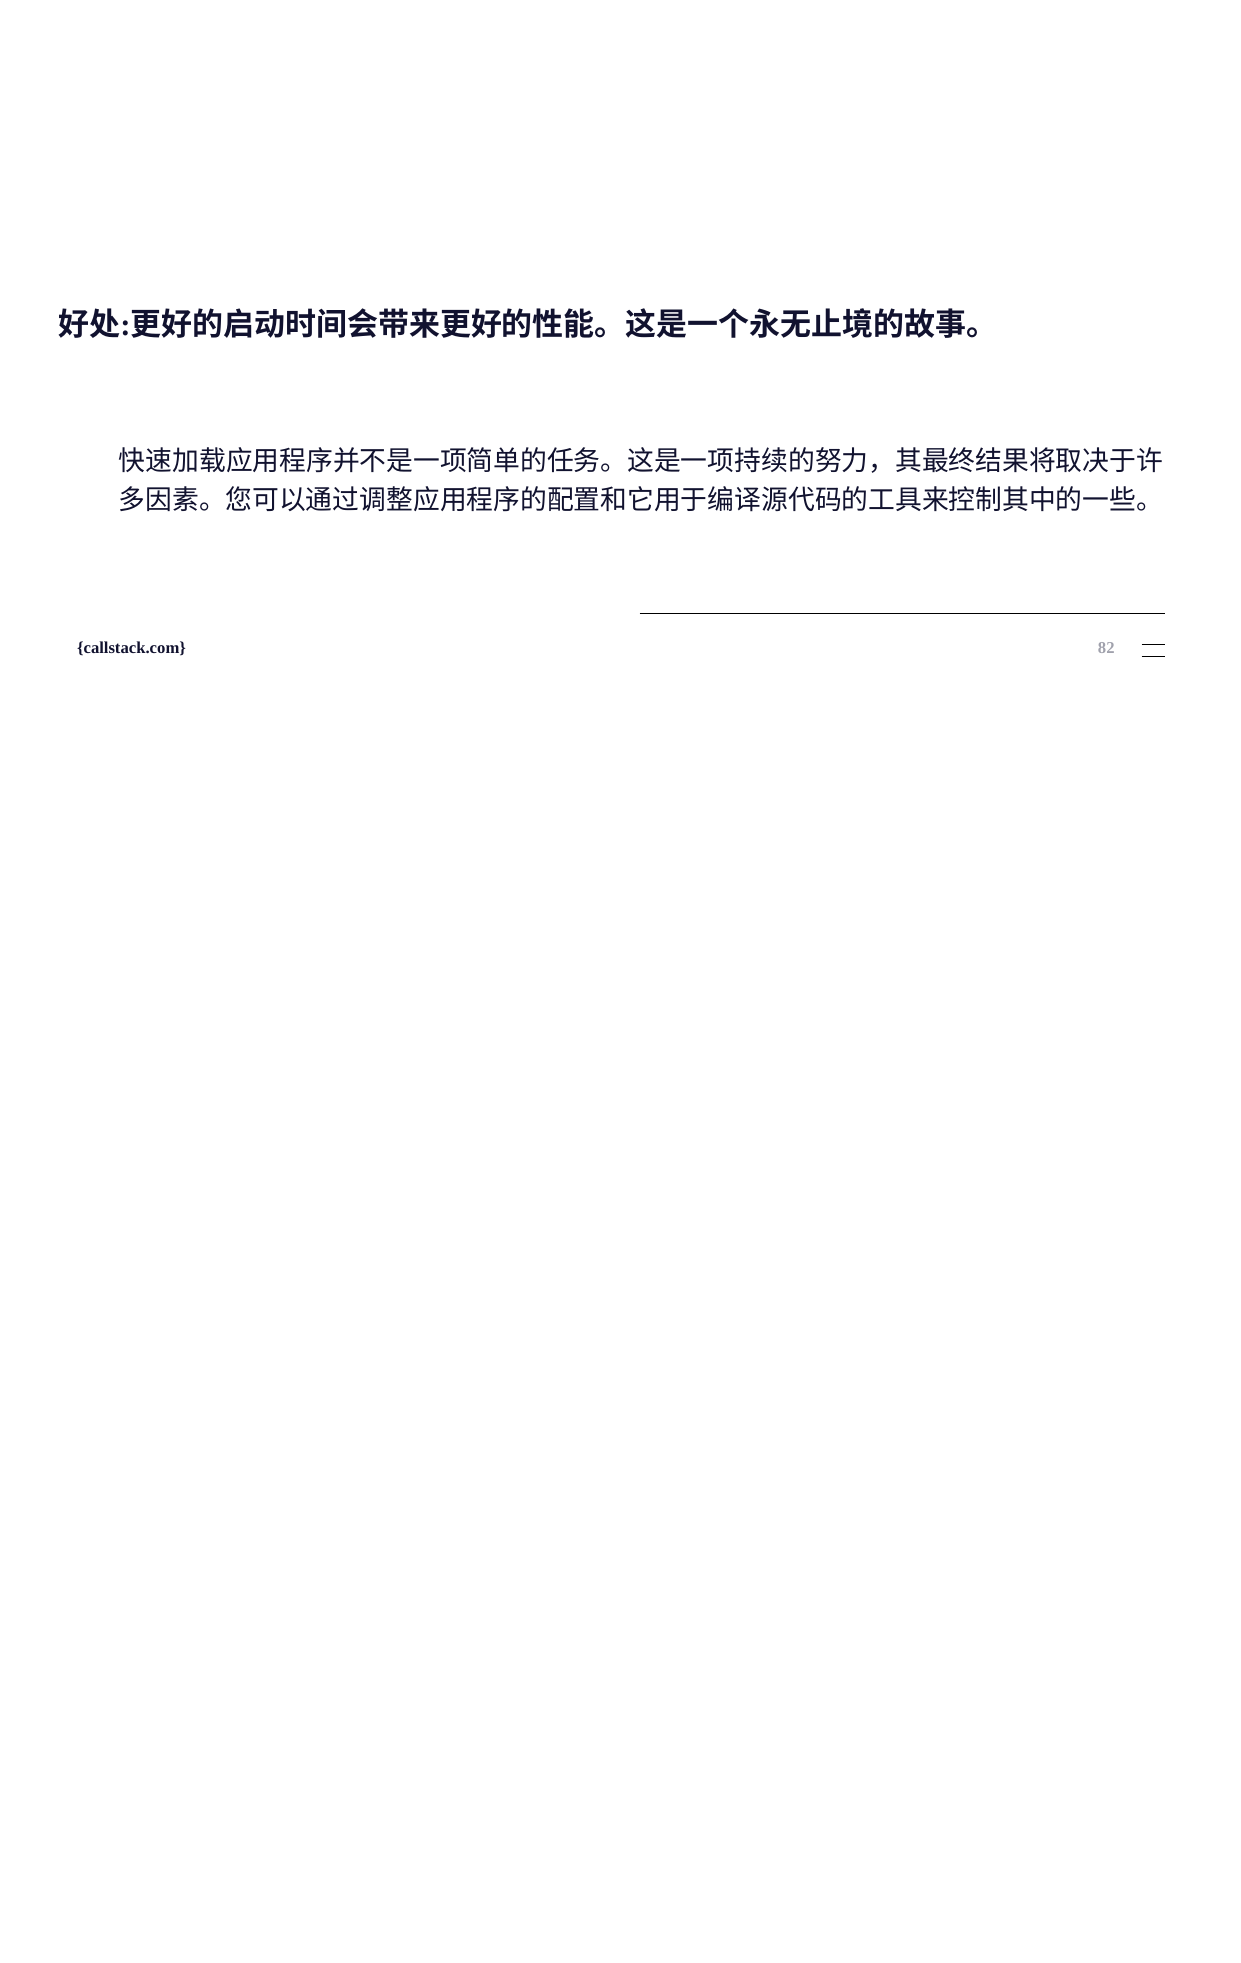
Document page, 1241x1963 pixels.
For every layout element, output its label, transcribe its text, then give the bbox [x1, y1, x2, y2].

text 好处:更好的启动时间会带来更好的性能。这是一个永无止境的故事。 [58, 262, 1107, 344]
text 快速加载应用程序并不是一项简单的任务。这是一项持续的努力，其最终结果将取决于许多因素。您可以通过调整应用程序的配置和它用于编译源代码的工具来控制其中的一些。 [119, 393, 1176, 518]
